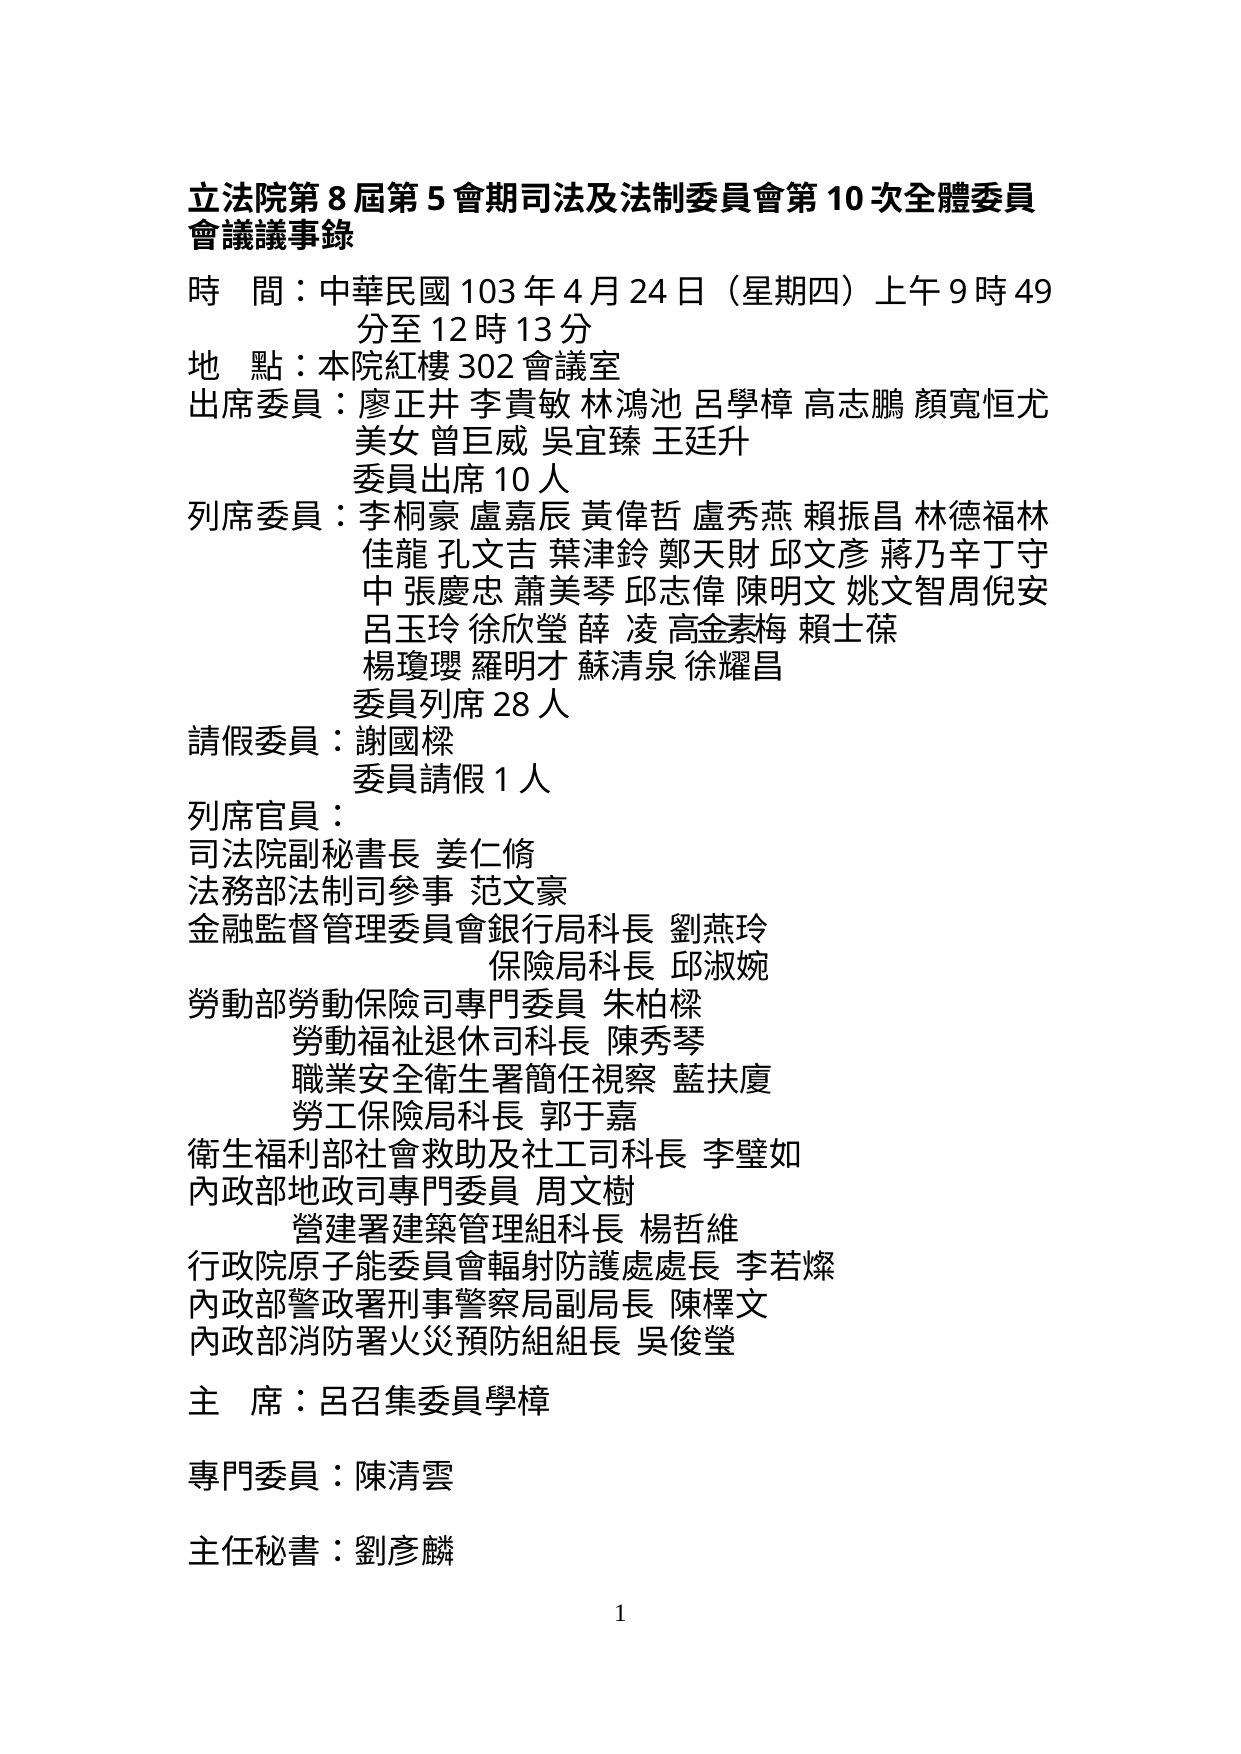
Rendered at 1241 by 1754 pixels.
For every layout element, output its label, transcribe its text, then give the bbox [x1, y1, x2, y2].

text 委員請假1人 [337, 761, 1053, 799]
text 內政部警政署刑事警察局副局長 陳檡文 [187, 1286, 1053, 1324]
text 職業安全衛生署簡任視察 藍扶廈 [129, 1061, 1053, 1099]
text 保險局科長 邱淑婉 [335, 949, 1053, 986]
text 專門委員：陳清雲 [187, 1436, 1053, 1511]
text 內政部消防署火災預防組組長 吳俊瑩 [188, 1324, 1053, 1361]
text 衛生福利部社會救助及社工司科長 李璧如 [187, 1136, 1053, 1174]
text 行政院原子能委員會輻射防護處處長 李若燦 [187, 1249, 1053, 1286]
text 立法院第8屆第5會期司法及法制委員會第10次全體委員會議議事錄 [187, 180, 1053, 255]
text 楊瓊瓔 羅明才 蘇清泉 徐耀昌 [312, 649, 1053, 686]
text 時 間：中華民國103年4月24日（星期四）上午9時49分至12時13分 [187, 274, 1053, 349]
text 主任秘書：劉彥麟 [187, 1511, 1053, 1586]
text 列席官員： [187, 799, 1053, 836]
text 金融監督管理委員會銀行局科長 劉燕玲 [187, 911, 1053, 949]
text 營建署建築管理組科長 楊哲維 [129, 1211, 1053, 1249]
text 請假委員：謝國樑 [187, 724, 1053, 761]
text 列席委員：李桐豪 盧嘉辰 黃偉哲 盧秀燕 賴振昌 林德福林佳龍 孔文吉 葉津鈴 鄭天財 邱文彥 蔣乃辛丁守中 張慶忠 蕭美琴 邱志偉 陳明文 姚文智周倪安 呂玉玲 徐欣瑩 薛 凌 高金素梅 賴士葆 [187, 499, 1053, 649]
text 地 點：本院紅樓302會議室 [187, 349, 1053, 386]
text 勞工保險局科長 郭于嘉 [187, 1099, 1053, 1136]
text 司法院副秘書長 姜仁脩 [187, 836, 1053, 874]
text 主 席：呂召集委員學樟 [187, 1361, 1053, 1436]
text 勞動福祉退休司科長 陳秀琴 [129, 1024, 1053, 1061]
text 委員出席10人 [337, 461, 1053, 499]
text 內政部地政司專門委員 周文樹 [187, 1174, 1053, 1211]
text 法務部法制司參事 范文豪 [187, 874, 1053, 911]
text 勞動部勞動保險司專門委員 朱柏樑 [187, 986, 1053, 1024]
text 出席委員：廖正井 李貴敏 林鴻池 呂學樟 高志鵬 顏寬恒尤美女 曾巨威 吳宜臻 王廷升 [187, 386, 1053, 461]
text 委員列席28人 [337, 686, 1053, 724]
